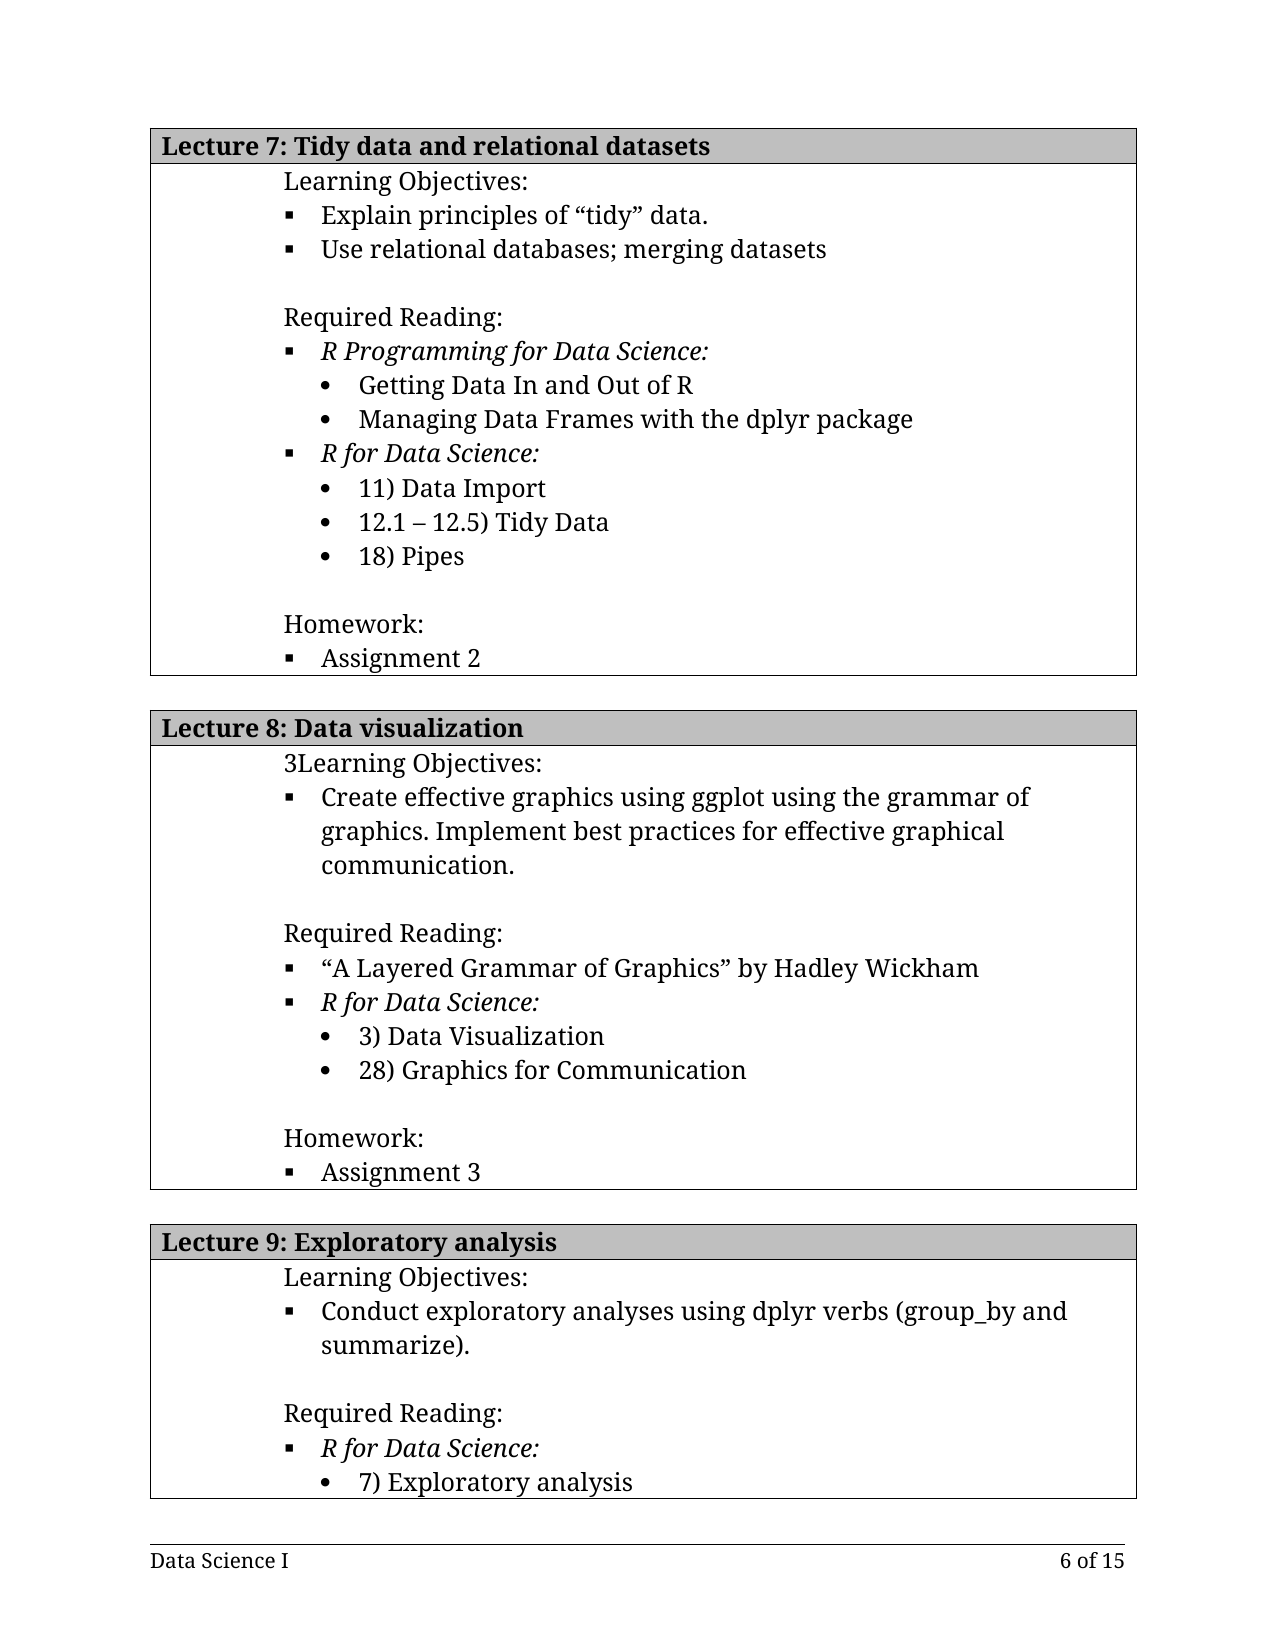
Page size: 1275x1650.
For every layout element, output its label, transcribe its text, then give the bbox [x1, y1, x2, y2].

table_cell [272, 1260, 1136, 1498]
table_cell Learning Objectives: Explain principles of “tidy” data. Use relational databases; merging datasets Required Reading: R Programming for Data Science: Getting Data In and Out of R Managing Data Frames with the dplyr package R for Data Science: 11) Data Import 12.1 – 12.5) Tidy Data 18) Pipes Homework: Assignment 2 [272, 164, 1136, 674]
table_header Lecture 8: Data visualization [151, 711, 1136, 745]
table_cell [151, 1260, 272, 1498]
table_cell 3Learning Objectives: Create effective graphics using ggplot using the grammar of graphics. Implement best practices for effective graphical communication. Required Reading: “A Layered Grammar of Graphics” by Hadley Wickham R for Data Science: 3) Data Visualization 28) Graphics for Communication Homework: Assignment 3 [272, 746, 1136, 1189]
table_header Lecture 9: Exploratory analysis [151, 1225, 1136, 1259]
table_cell [151, 746, 272, 1189]
table_header Lecture 7: Tidy data and relational datasets [151, 129, 1136, 163]
table_cell [151, 164, 272, 674]
